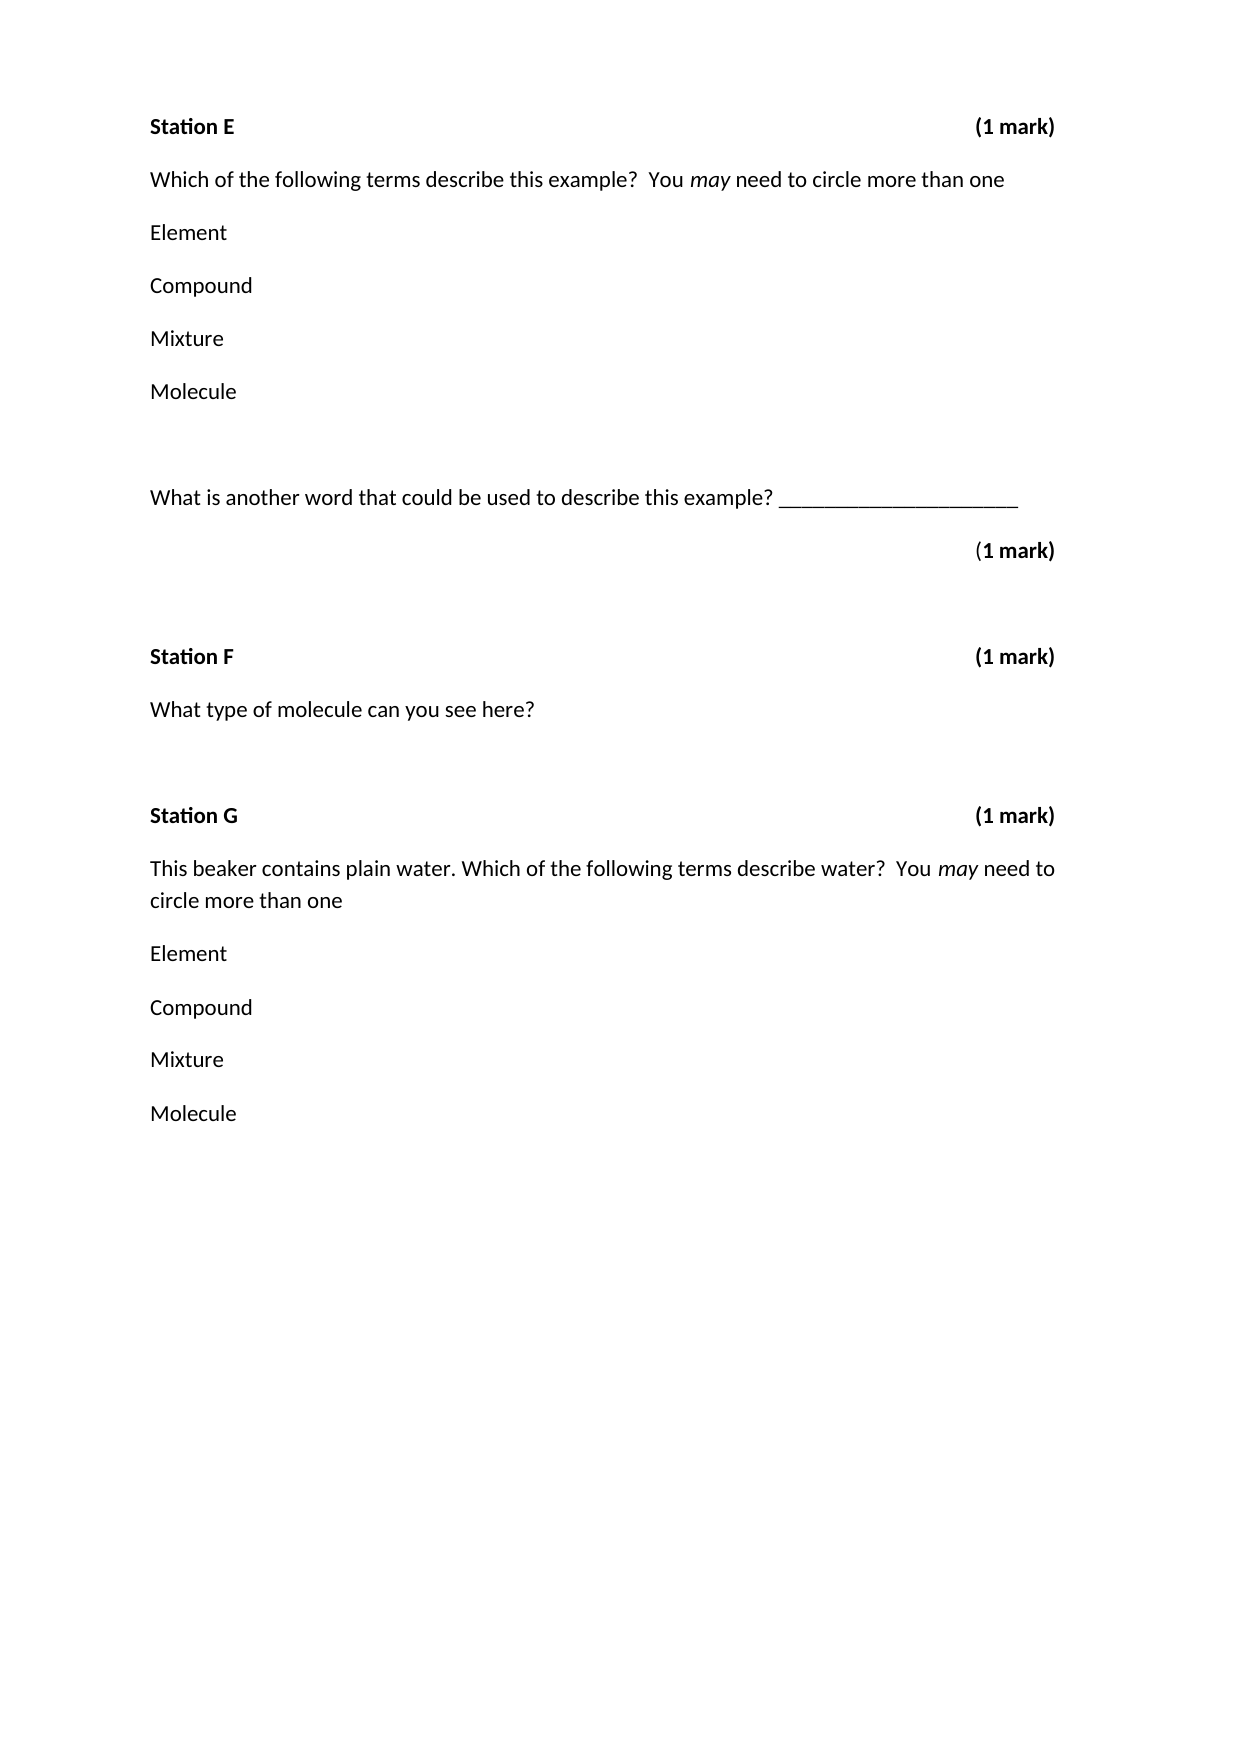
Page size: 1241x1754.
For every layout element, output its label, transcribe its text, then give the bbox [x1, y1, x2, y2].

text Mixture [150, 324, 1090, 352]
text Station F (1 mark) [150, 642, 1090, 670]
text Element [150, 939, 1090, 968]
text Element [150, 218, 1090, 246]
text Molecule [150, 1099, 1090, 1127]
text What is another word that could be used to describe this example? _____________________ [150, 483, 1090, 511]
text (1 mark) [900, 536, 1090, 564]
text Station G (1 mark) [150, 801, 1090, 829]
text Molecule [150, 377, 1090, 405]
text What type of molecule can you see here? [150, 695, 1090, 723]
text Station E (1 mark) [150, 112, 1090, 140]
text This beaker contains plain water. Which of the following terms describe water? You may need to circle more than one [150, 854, 1090, 914]
text Mixture [150, 1046, 1090, 1074]
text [150, 165, 1090, 193]
text Compound [150, 271, 1090, 299]
text Compound [150, 993, 1090, 1021]
